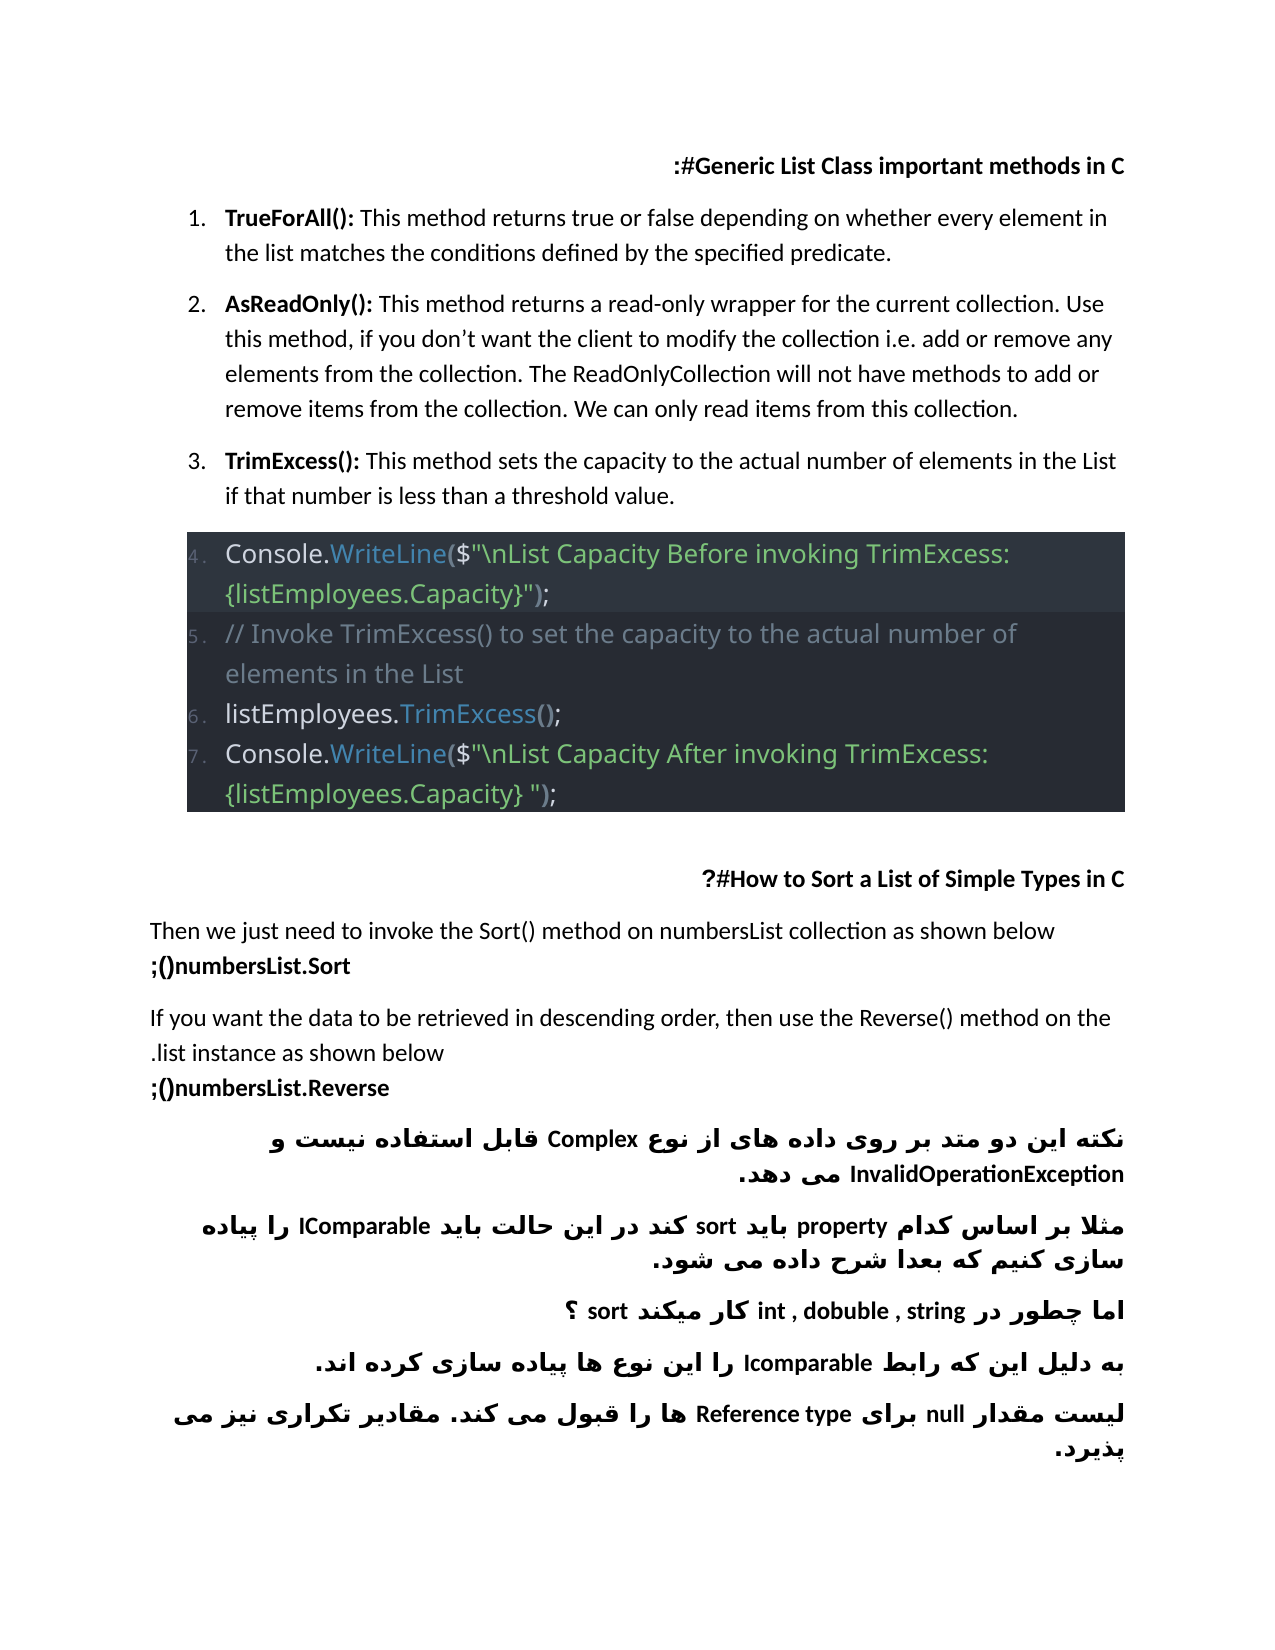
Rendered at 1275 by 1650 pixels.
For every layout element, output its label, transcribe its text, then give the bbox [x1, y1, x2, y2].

text به دلیل این که رابط Icomparable را این نوع ها پیاده سازی کرده اند. [150, 1347, 1125, 1377]
text اما چطور در int , dobuble , string کار میکند sort ؟ [150, 1295, 1125, 1326]
text مثلا بر اساس کدام property باید sort کند در این حالت باید IComparable را پیاده سازی کنیم که بعدا شرح داده می شود. [150, 1210, 1125, 1274]
text If you want the data to be retrieved in descending order, then use the Reverse() method on the list instance as shown below. numbersList.Reverse(); [150, 1002, 1125, 1102]
text نکته این دو متد بر روی داده های از نوع Complex قابل استفاده نیست و InvalidOperationException می دهد. [150, 1123, 1125, 1189]
list // Invoke TrimExcess() to set the capacity to the actual number of elements in the List [187, 612, 1125, 692]
text Then we just need to invoke the Sort() method on numbersList collection as shown below numbersList.Sort(); [150, 915, 1125, 981]
list AsReadOnly(): This method returns a read-only wrapper for the current collection. Use this method, if you don’t want the client to modify the collection i.e. add or remove any elements from the collection. The ReadOnlyCollection will not have methods to add or remove items from the collection. We can only read items from this collection. [187, 288, 1125, 424]
list listEmployees.TrimExcess(); [187, 692, 1125, 732]
list TrueForAll(): This method returns true or false depending on whether every element in the list matches the conditions defined by the specified predicate. [187, 202, 1125, 267]
text Generic List Class important methods in C#: [150, 150, 1125, 181]
text How to Sort a List of Simple Types in C#? [150, 863, 1125, 894]
list TrimExcess(): This method sets the capacity to the actual number of elements in the List if that number is less than a threshold value. [187, 445, 1125, 511]
list Console.WriteLine($"\nList Capacity After invoking TrimExcess: {listEmployees.Capacity} "); [187, 732, 1125, 812]
text لیست مقدار null برای Reference type ها را قبول می کند. مقادیر تکراری نیز می پذیرد. [150, 1398, 1125, 1462]
list Console.WriteLine($"\nList Capacity Before invoking TrimExcess: {listEmployees.Capacity}"); [187, 532, 1125, 612]
